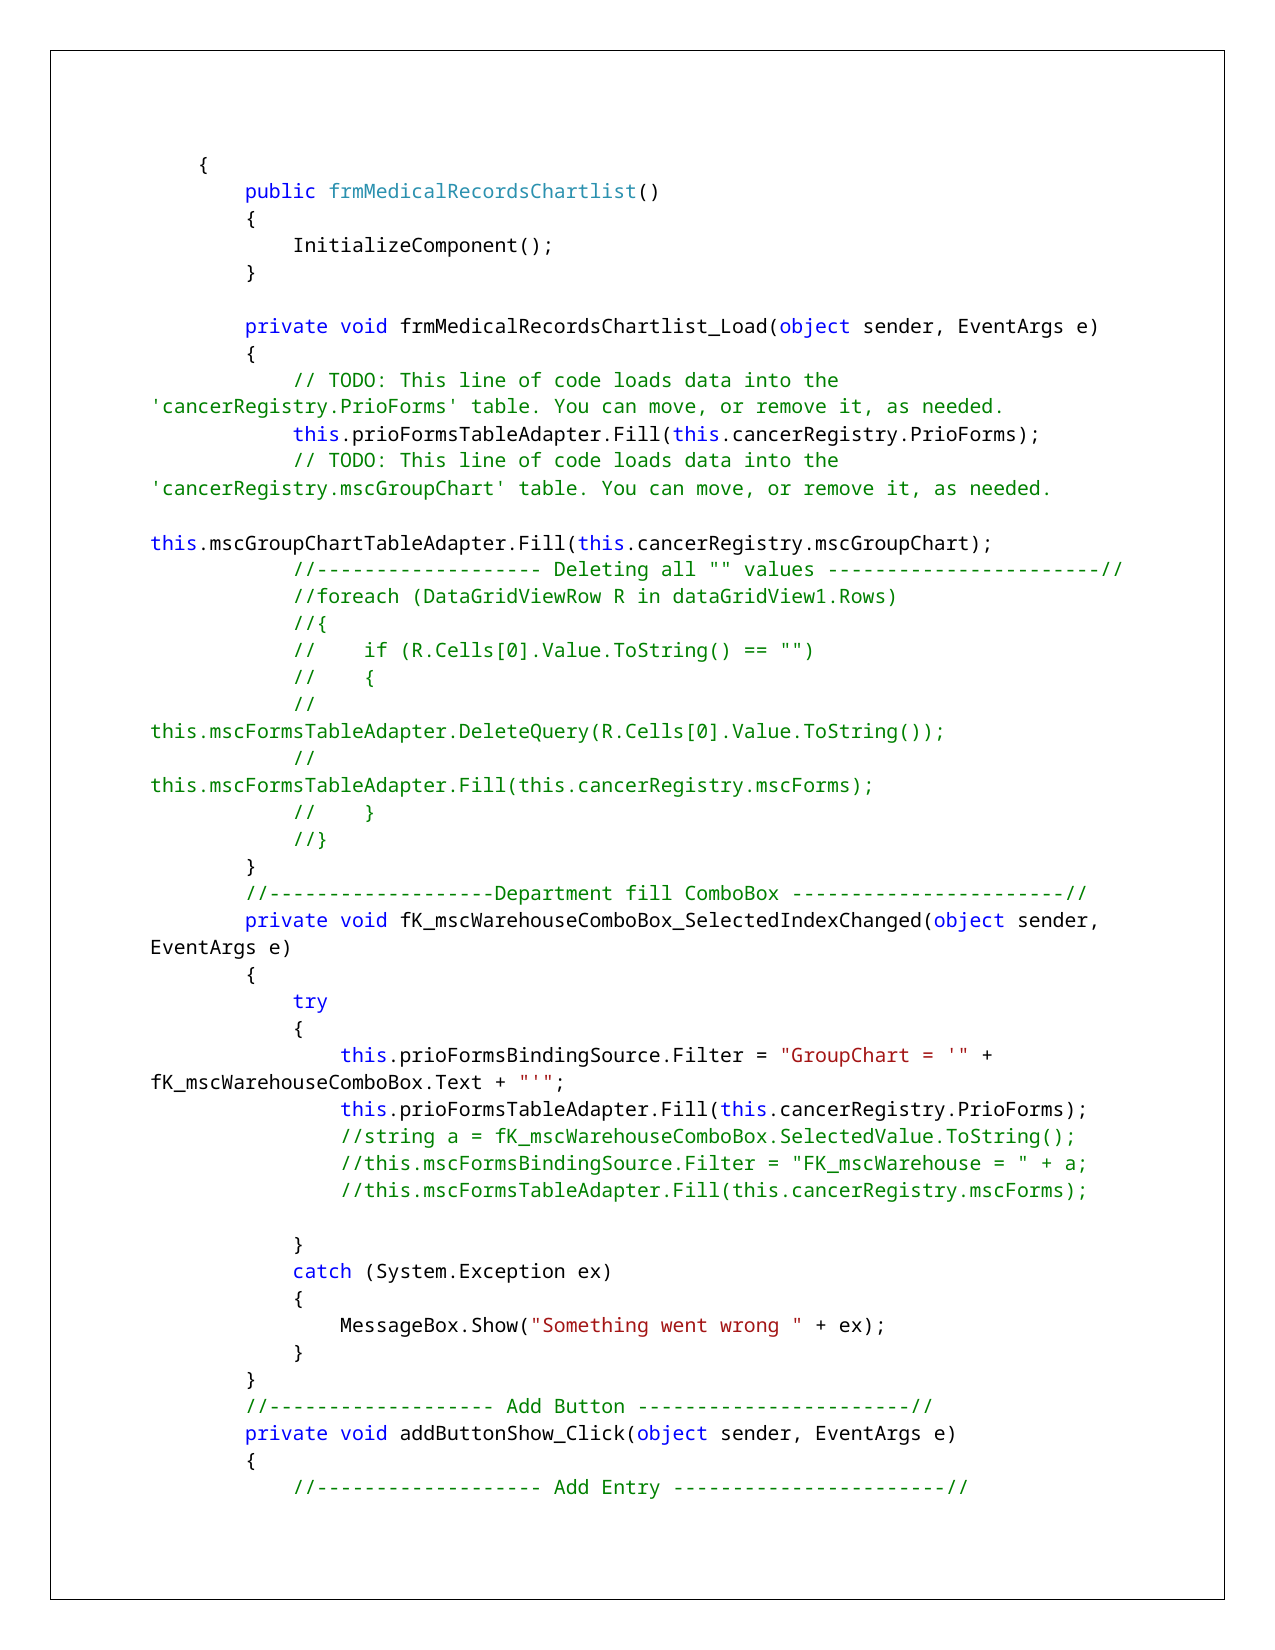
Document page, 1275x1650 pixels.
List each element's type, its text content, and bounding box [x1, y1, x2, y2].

text //-------------------Department fill ComboBox -----------------------// [150, 879, 1125, 906]
text } [150, 852, 1125, 879]
text } [150, 1230, 1125, 1257]
text private void frmMedicalRecordsChartlist_Load(object sender, EventArgs e) [150, 312, 1125, 339]
text //} [150, 826, 1125, 852]
text //{ [150, 610, 1125, 637]
text } [150, 258, 1125, 285]
text this.prioFormsTableAdapter.Fill(this.cancerRegistry.PrioForms); [150, 420, 1125, 447]
text //this.mscFormsBindingSource.Filter = "FK_mscWarehouse = " + a; [150, 1149, 1125, 1176]
text MessageBox.Show("Something went wrong " + ex); [150, 1311, 1125, 1338]
text { [150, 150, 1125, 177]
text this.prioFormsTableAdapter.Fill(this.cancerRegistry.PrioForms); [150, 1095, 1125, 1122]
text // this.mscFormsTableAdapter.DeleteQuery(R.Cells[0].Value.ToString()); [150, 691, 1125, 744]
text { [150, 1284, 1125, 1311]
text catch (System.Exception ex) [150, 1257, 1125, 1284]
text this.prioFormsBindingSource.Filter = "GroupChart = '" + fK_mscWarehouseComboBox.Text + "'"; [150, 1041, 1125, 1095]
text // TODO: This line of code loads data into the 'cancerRegistry.PrioForms' table. You can move, or remove it, as needed. [150, 366, 1125, 420]
text //string a = fK_mscWarehouseComboBox.SelectedValue.ToString(); [150, 1122, 1125, 1149]
text private void addButtonShow_Click(object sender, EventArgs e) [150, 1419, 1125, 1446]
text // this.mscFormsTableAdapter.Fill(this.cancerRegistry.mscForms); [150, 744, 1125, 798]
text InitializeComponent(); [150, 231, 1125, 258]
text private void fK_mscWarehouseComboBox_SelectedIndexChanged(object sender, EventArgs e) [150, 906, 1125, 960]
text //------------------- Deleting all "" values -----------------------// [150, 556, 1125, 583]
text { [150, 1446, 1125, 1473]
text //------------------- Add Entry -----------------------// [150, 1473, 1125, 1500]
text public frmMedicalRecordsChartlist() [150, 177, 1125, 204]
text // { [150, 664, 1125, 691]
text this.mscGroupChartTableAdapter.Fill(this.cancerRegistry.mscGroupChart); [150, 501, 1125, 556]
text // TODO: This line of code loads data into the 'cancerRegistry.mscGroupChart' table. You can move, or remove it, as needed. [150, 447, 1125, 501]
text try [150, 987, 1125, 1014]
text } [150, 1338, 1125, 1365]
text //foreach (DataGridViewRow R in dataGridView1.Rows) [150, 583, 1125, 610]
text // } [150, 798, 1125, 826]
text //------------------- Add Button -----------------------// [150, 1392, 1125, 1419]
text { [150, 339, 1125, 366]
text //this.mscFormsTableAdapter.Fill(this.cancerRegistry.mscForms); [150, 1176, 1125, 1203]
text { [150, 1014, 1125, 1041]
text { [150, 204, 1125, 231]
text { [150, 960, 1125, 987]
text // if (R.Cells[0].Value.ToString() == "") [150, 637, 1125, 664]
text } [150, 1365, 1125, 1392]
